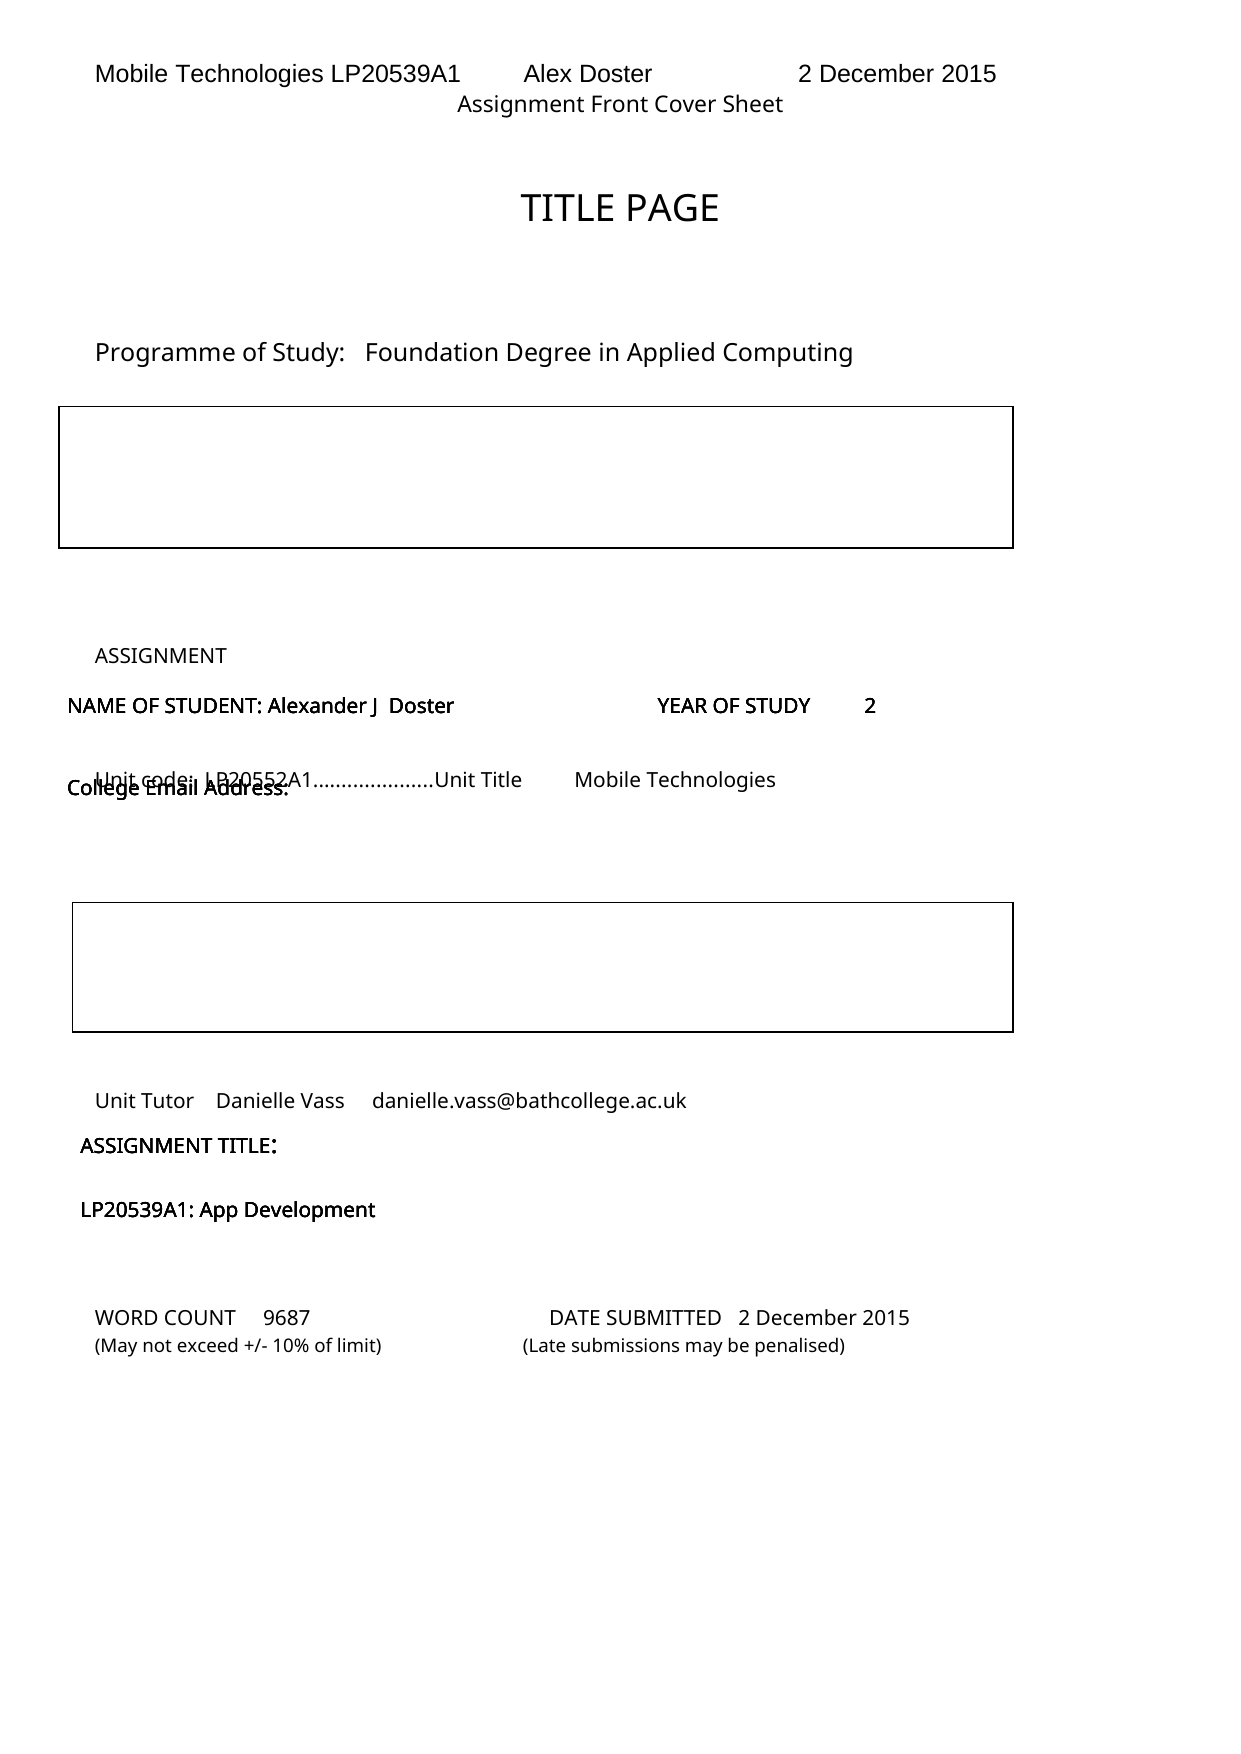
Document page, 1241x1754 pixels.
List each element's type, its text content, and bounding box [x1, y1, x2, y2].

text Unit Tutor Danielle Vass danielle.vass@bathcollege.ac.uk [94, 1086, 1146, 1114]
text WORD COUNT 9687 DATE SUBMITTED 2 December 2015 [94, 1303, 1146, 1332]
text Unit code: LP20552A1 Unit Title Mobile Technologies [94, 765, 1146, 794]
text Assignment Front Cover Sheet [94, 88, 1146, 119]
text (May not exceed +/- 10% of limit) (Late submissions may be penalised) [94, 1332, 1146, 1357]
text ASSIGNMENT [94, 641, 1146, 669]
text Programme of Study: Foundation Degree in Applied Computing [94, 335, 1146, 369]
text TITLE PAGE [94, 182, 1146, 233]
